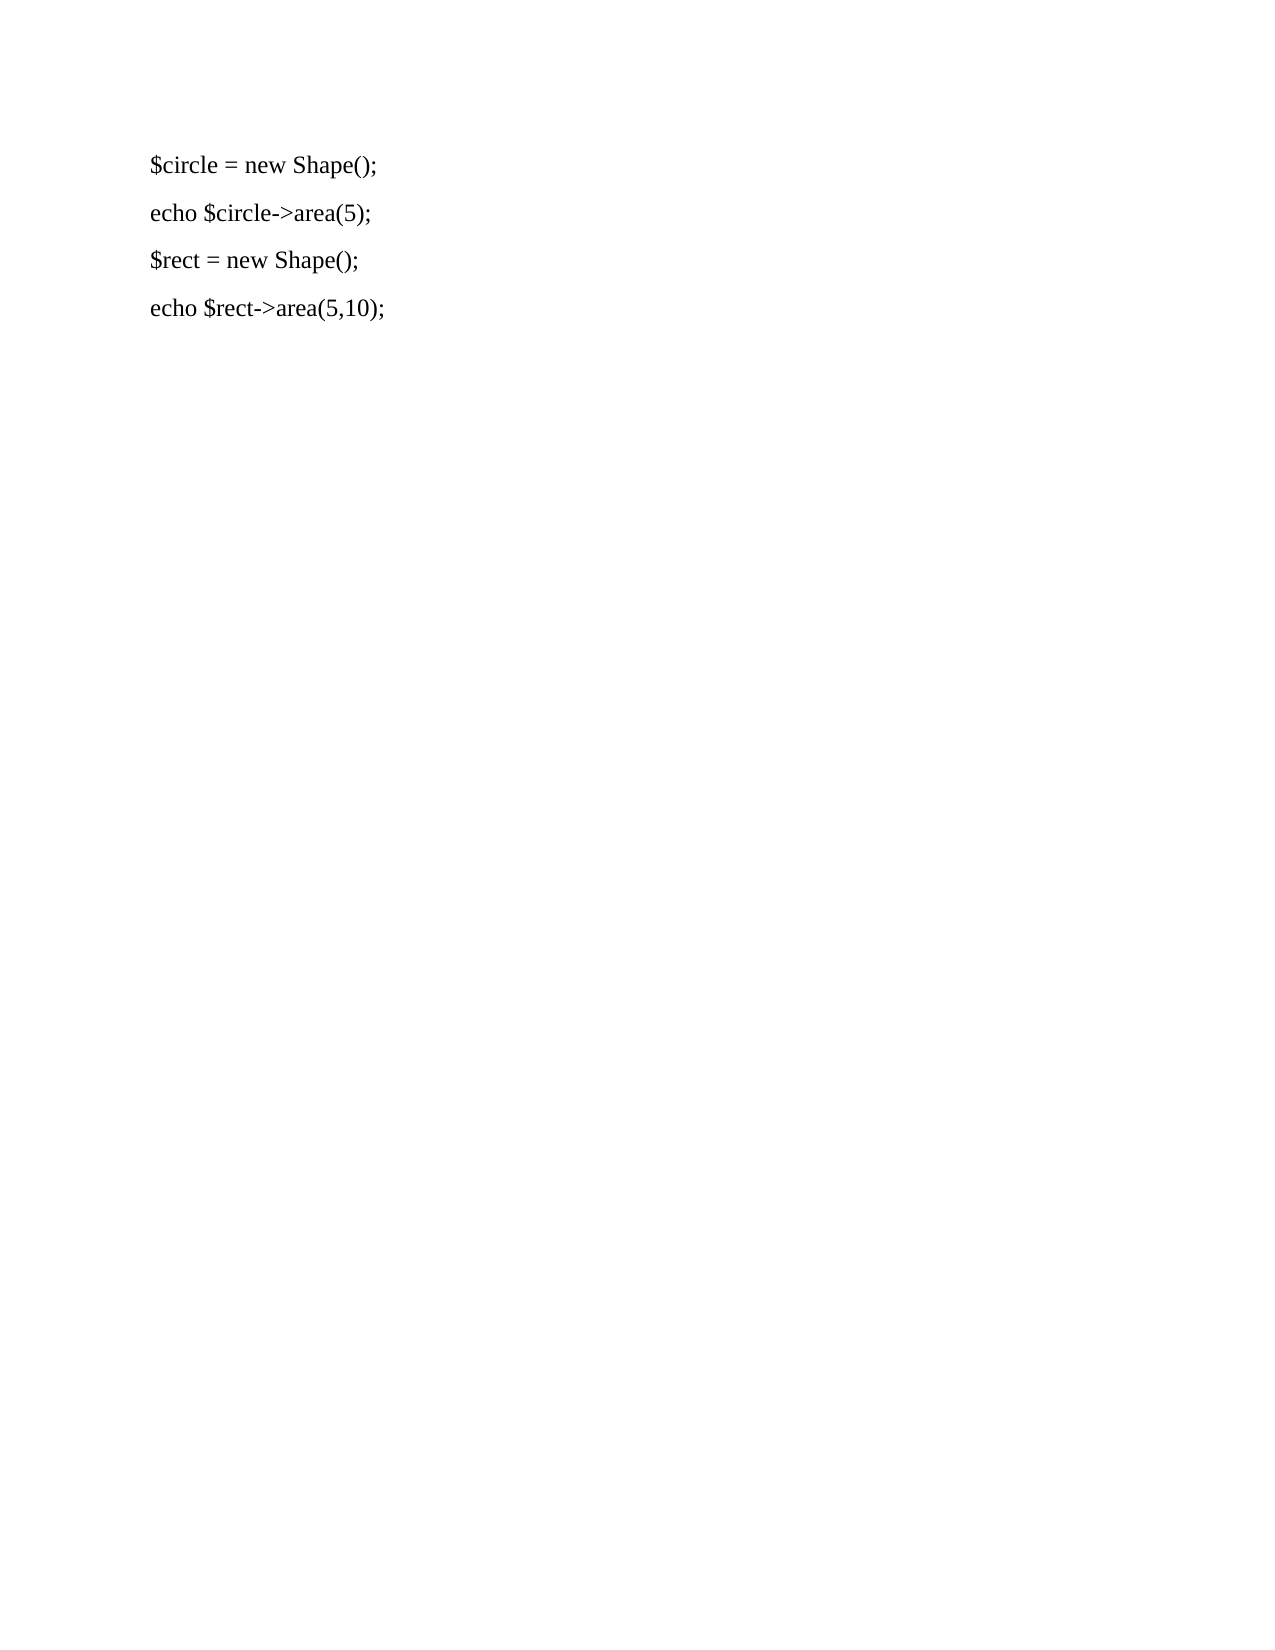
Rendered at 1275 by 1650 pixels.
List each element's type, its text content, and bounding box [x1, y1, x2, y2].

text echo $rect->area(5,10); [150, 293, 1125, 322]
text $rect = new Shape(); [150, 245, 1125, 274]
text $circle = new Shape(); [150, 150, 1125, 179]
text echo $circle->area(5); [150, 198, 1125, 226]
